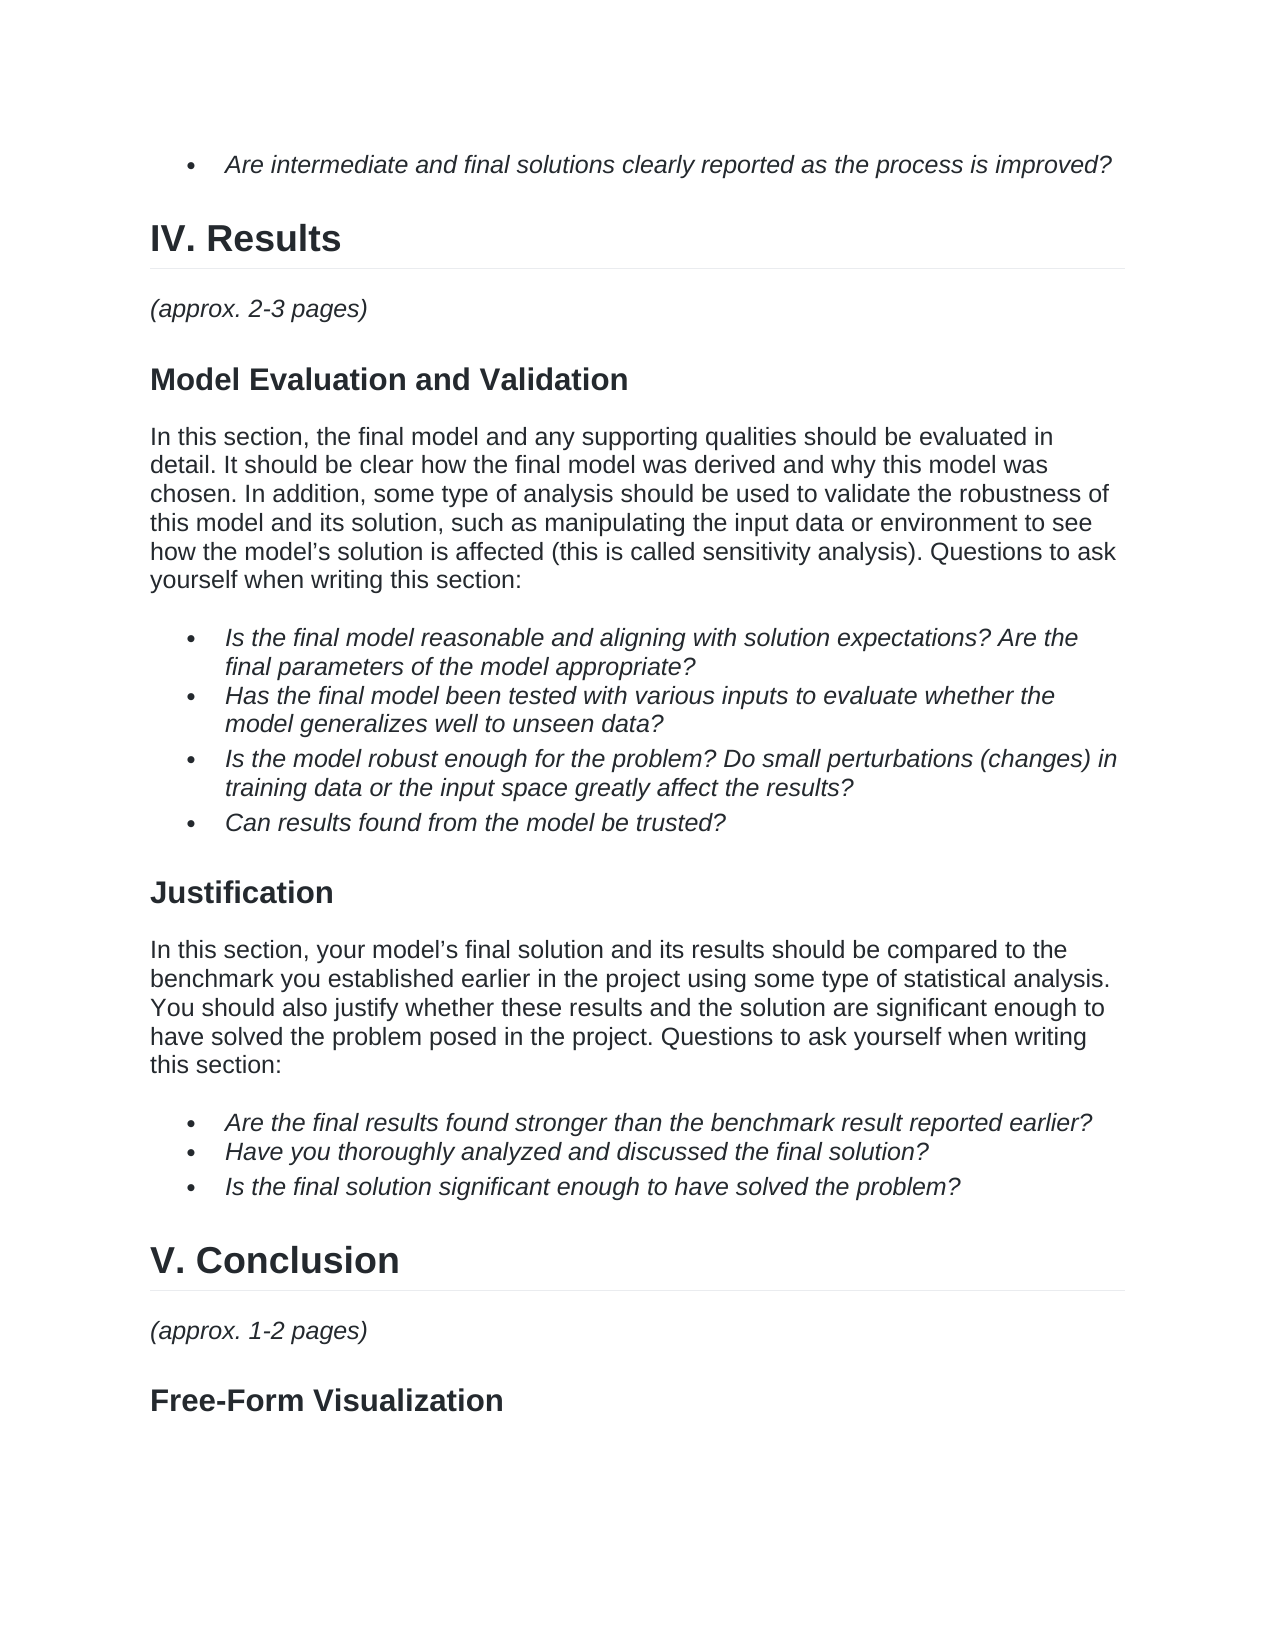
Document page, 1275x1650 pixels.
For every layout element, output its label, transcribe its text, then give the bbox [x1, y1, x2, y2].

text In this section, the final model and any supporting qualities should be evaluated in detail. It should be clear how the final model was derived and why this model was chosen. In addition, some type of analysis should be used to validate the robustness of this model and its solution, such as manipulating the input data or environment to see how the model’s solution is affected (this is called sensitivity analysis). Questions to ask yourself when writing this section: [150, 421, 1125, 594]
text Justification [150, 874, 1125, 910]
list Is the final model reasonable and aligning with solution expectations? Are the final parameters of the model appropriate? [187, 623, 1125, 681]
list Are the final results found stronger than the benchmark result reported earlier? [187, 1108, 1125, 1137]
text Model Evaluation and Validation [150, 361, 1125, 396]
text V. Conclusion [150, 1238, 1125, 1290]
list Can results found from the model be trusted? [187, 808, 1125, 837]
list Have you thoroughly analyzed and discussed the final solution? [187, 1137, 1125, 1166]
text (approx. 2-3 pages) [150, 294, 1125, 323]
list Is the model robust enough for the problem? Do small perturbations (changes) in training data or the input space greatly affect the results? [187, 744, 1125, 802]
list Is the final solution significant enough to have solved the problem? [187, 1172, 1125, 1201]
text (approx. 1-2 pages) [150, 1316, 1125, 1345]
text In this section, your model’s final solution and its results should be compared to the benchmark you established earlier in the project using some type of statistical analysis. You should also justify whether these results and the solution are significant enough to have solved the problem posed in the project. Questions to ask yourself when writing this section: [150, 935, 1125, 1079]
list Has the final model been tested with various inputs to evaluate whether the model generalizes well to unseen data? [187, 681, 1125, 738]
text Free-Form Visualization [150, 1382, 1125, 1418]
text IV. Results [150, 216, 1125, 268]
list Are intermediate and final solutions clearly reported as the process is improved? [187, 150, 1125, 179]
